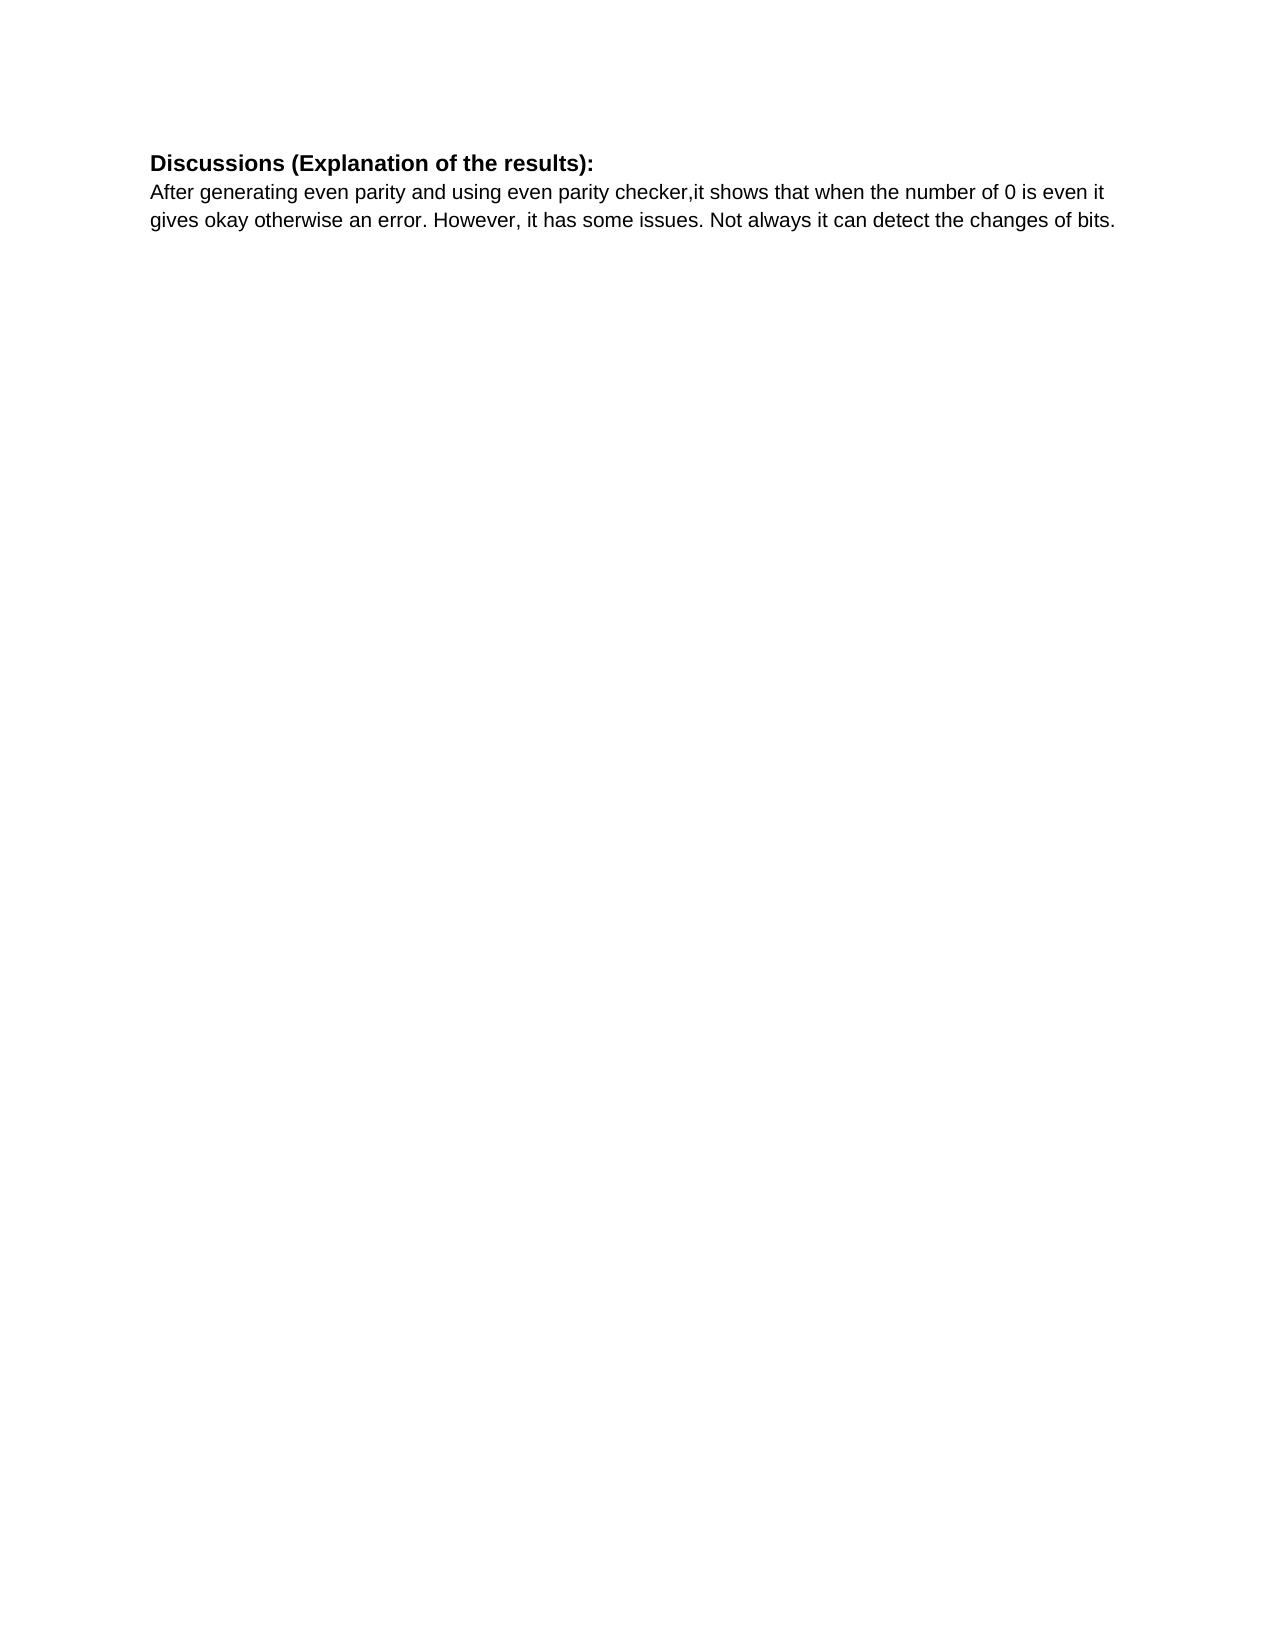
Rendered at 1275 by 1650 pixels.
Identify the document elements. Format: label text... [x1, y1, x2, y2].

text Discussions (Explanation of the results): [150, 150, 1125, 176]
text After generating even parity and using even parity checker,it shows that when the number of 0 is even it gives okay otherwise an error. However, it has some issues. Not always it can detect the changes of bits. [150, 180, 1125, 232]
